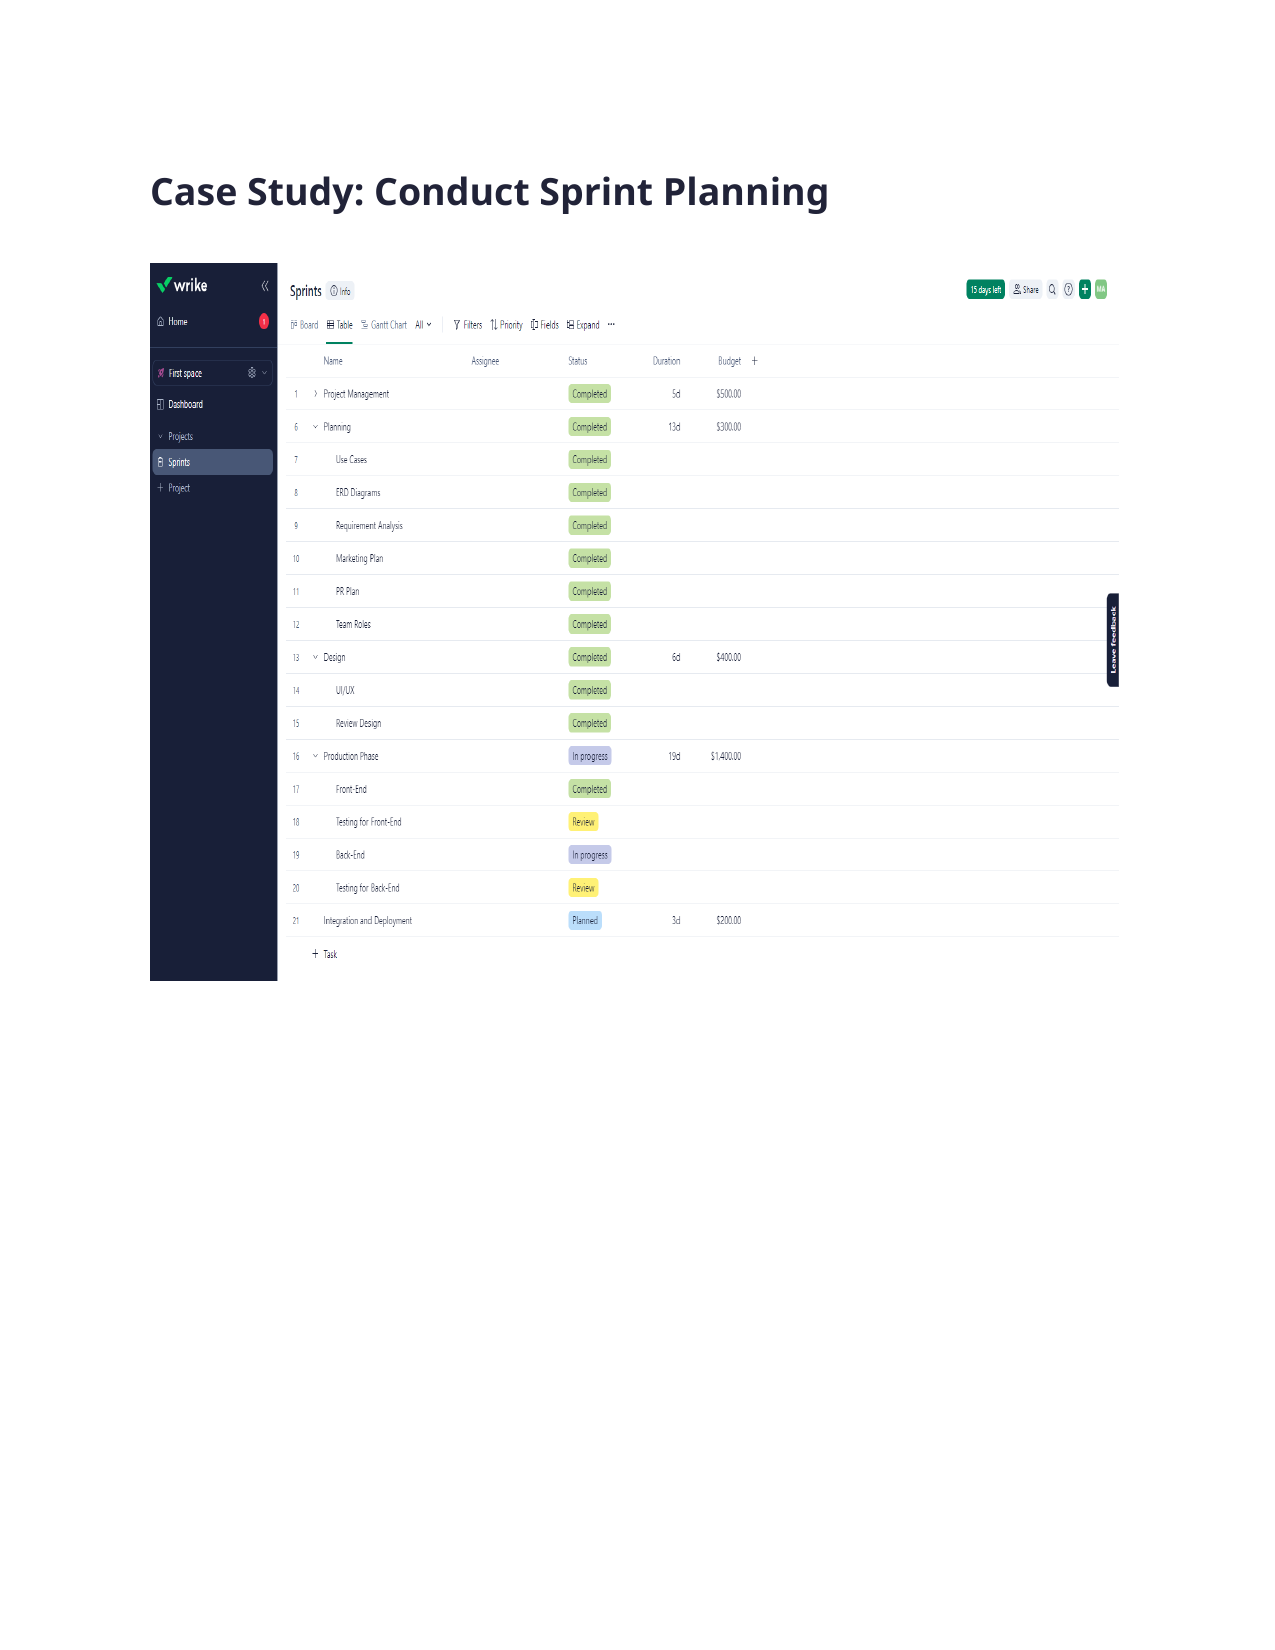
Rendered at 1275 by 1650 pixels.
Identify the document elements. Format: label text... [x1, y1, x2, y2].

picture [150, 263, 1119, 981]
text Case Study: Conduct Sprint Planning [150, 166, 1125, 217]
